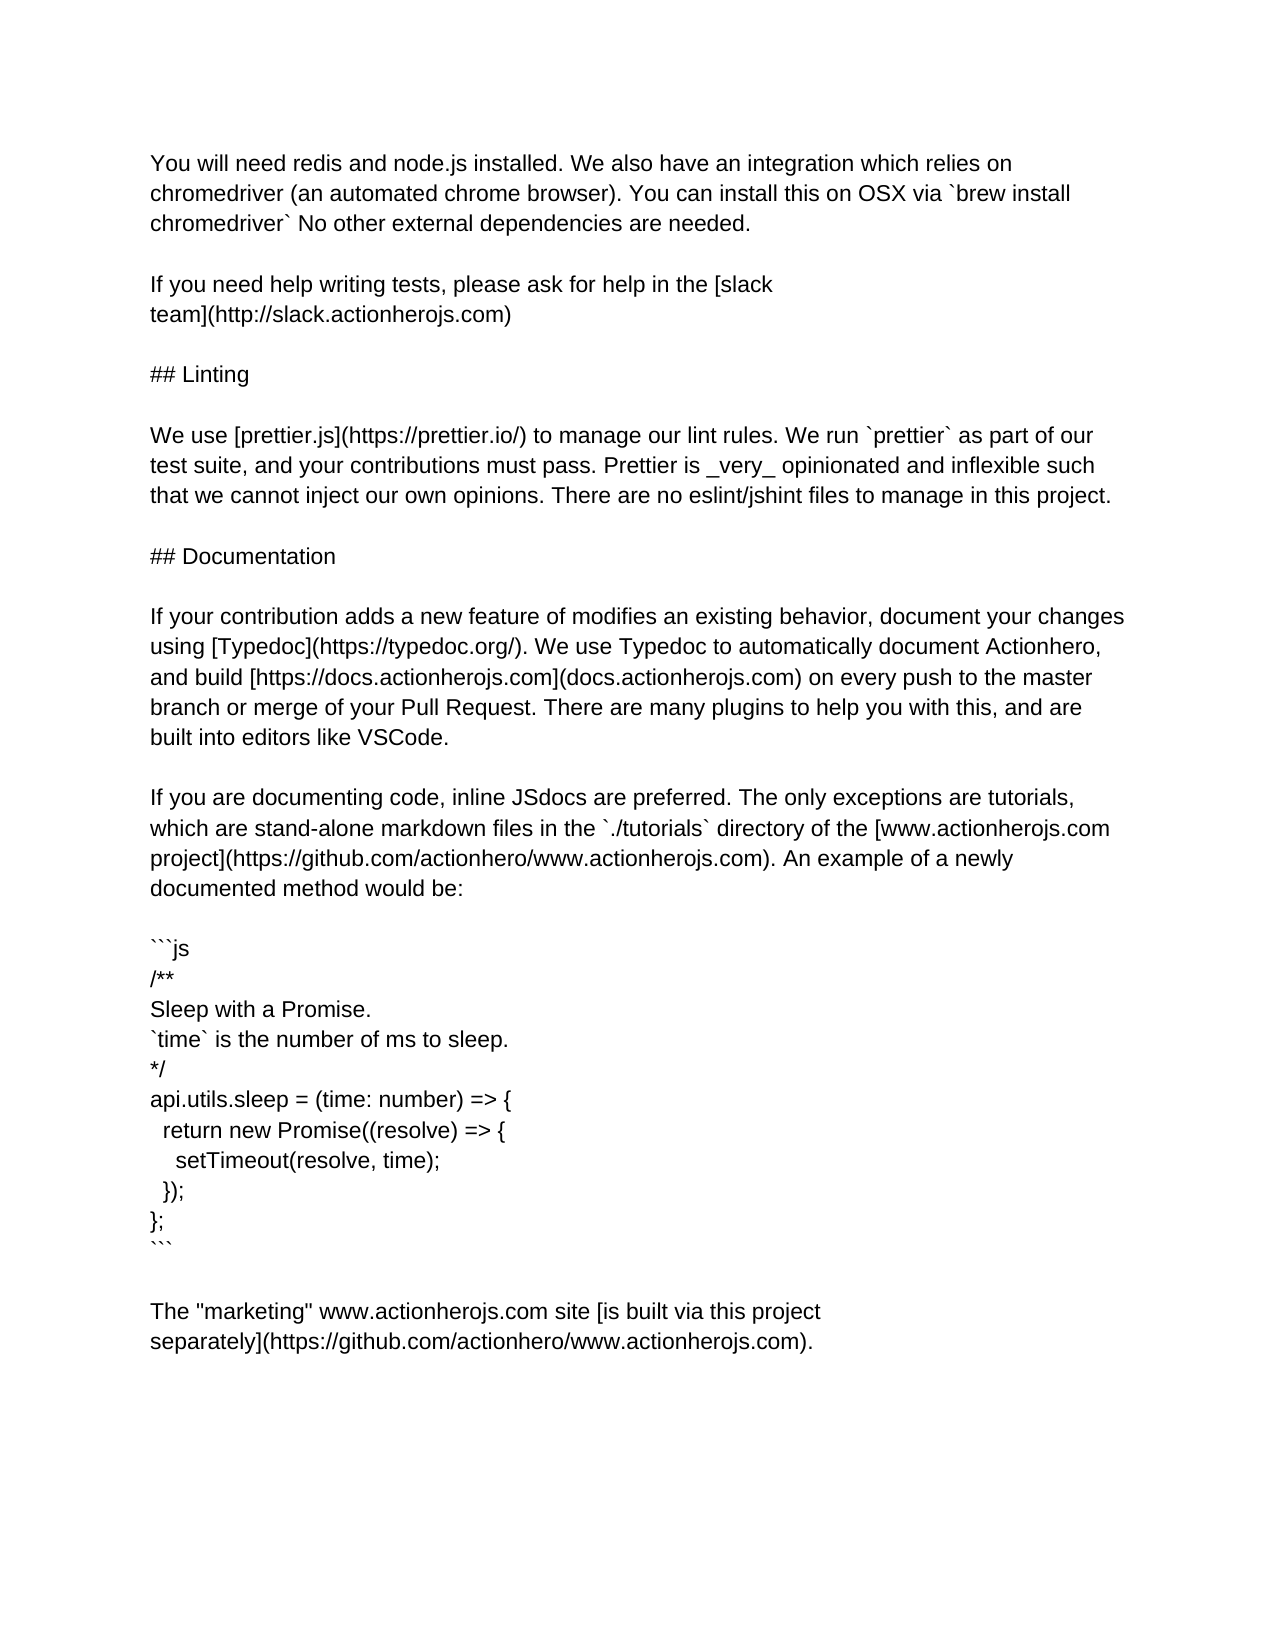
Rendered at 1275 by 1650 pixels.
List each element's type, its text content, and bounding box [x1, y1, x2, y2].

text ```js [150, 935, 1125, 962]
text setTimeout(resolve, time); [150, 1147, 1125, 1173]
text */ [150, 1056, 1125, 1083]
text /** [150, 966, 1125, 992]
text If your contribution adds a new feature of modifies an existing behavior, document your changes using [Typedoc](https://typedoc.org/). We use Typedoc to automatically document Actionhero, and build [https://docs.actionherojs.com](docs.actionherojs.com) on every push to the master branch or merge of your Pull Request. There are many plugins to help you with this, and are built into editors like VSCode. [150, 603, 1125, 750]
text ## Documentation [150, 543, 1125, 569]
text If you need help writing tests, please ask for help in the [slack team](http://slack.actionherojs.com) [150, 271, 1125, 327]
text `time` is the number of ms to sleep. [150, 1026, 1125, 1052]
text }); [150, 1177, 1125, 1203]
text You will need redis and node.js installed. We also have an integration which relies on chromedriver (an automated chrome browser). You can install this on OSX via `brew install chromedriver` No other external dependencies are needed. [150, 150, 1125, 237]
text ## Linting [150, 361, 1125, 388]
text The "marketing" www.actionherojs.com site [is built via this project separately](https://github.com/actionhero/www.actionherojs.com). [150, 1298, 1125, 1354]
text ``` [150, 1237, 1125, 1264]
text If you are documenting code, inline JSdocs are preferred. The only exceptions are tutorials, which are stand-alone markdown files in the `./tutorials` directory of the [www.actionherojs.com project](https://github.com/actionhero/www.actionherojs.com). An example of a newly documented method would be: [150, 784, 1125, 901]
text Sleep with a Promise. [150, 996, 1125, 1022]
text api.utils.sleep = (time: number) => { [150, 1086, 1125, 1113]
text return new Promise((resolve) => { [150, 1117, 1125, 1143]
text We use [prettier.js](https://prettier.io/) to manage our lint rules. We run `prettier` as part of our test suite, and your contributions must pass. Prettier is _very_ opinionated and inflexible such that we cannot inject our own opinions. There are no eslint/jshint files to manage in this project. [150, 422, 1125, 509]
text }; [150, 1207, 1125, 1234]
